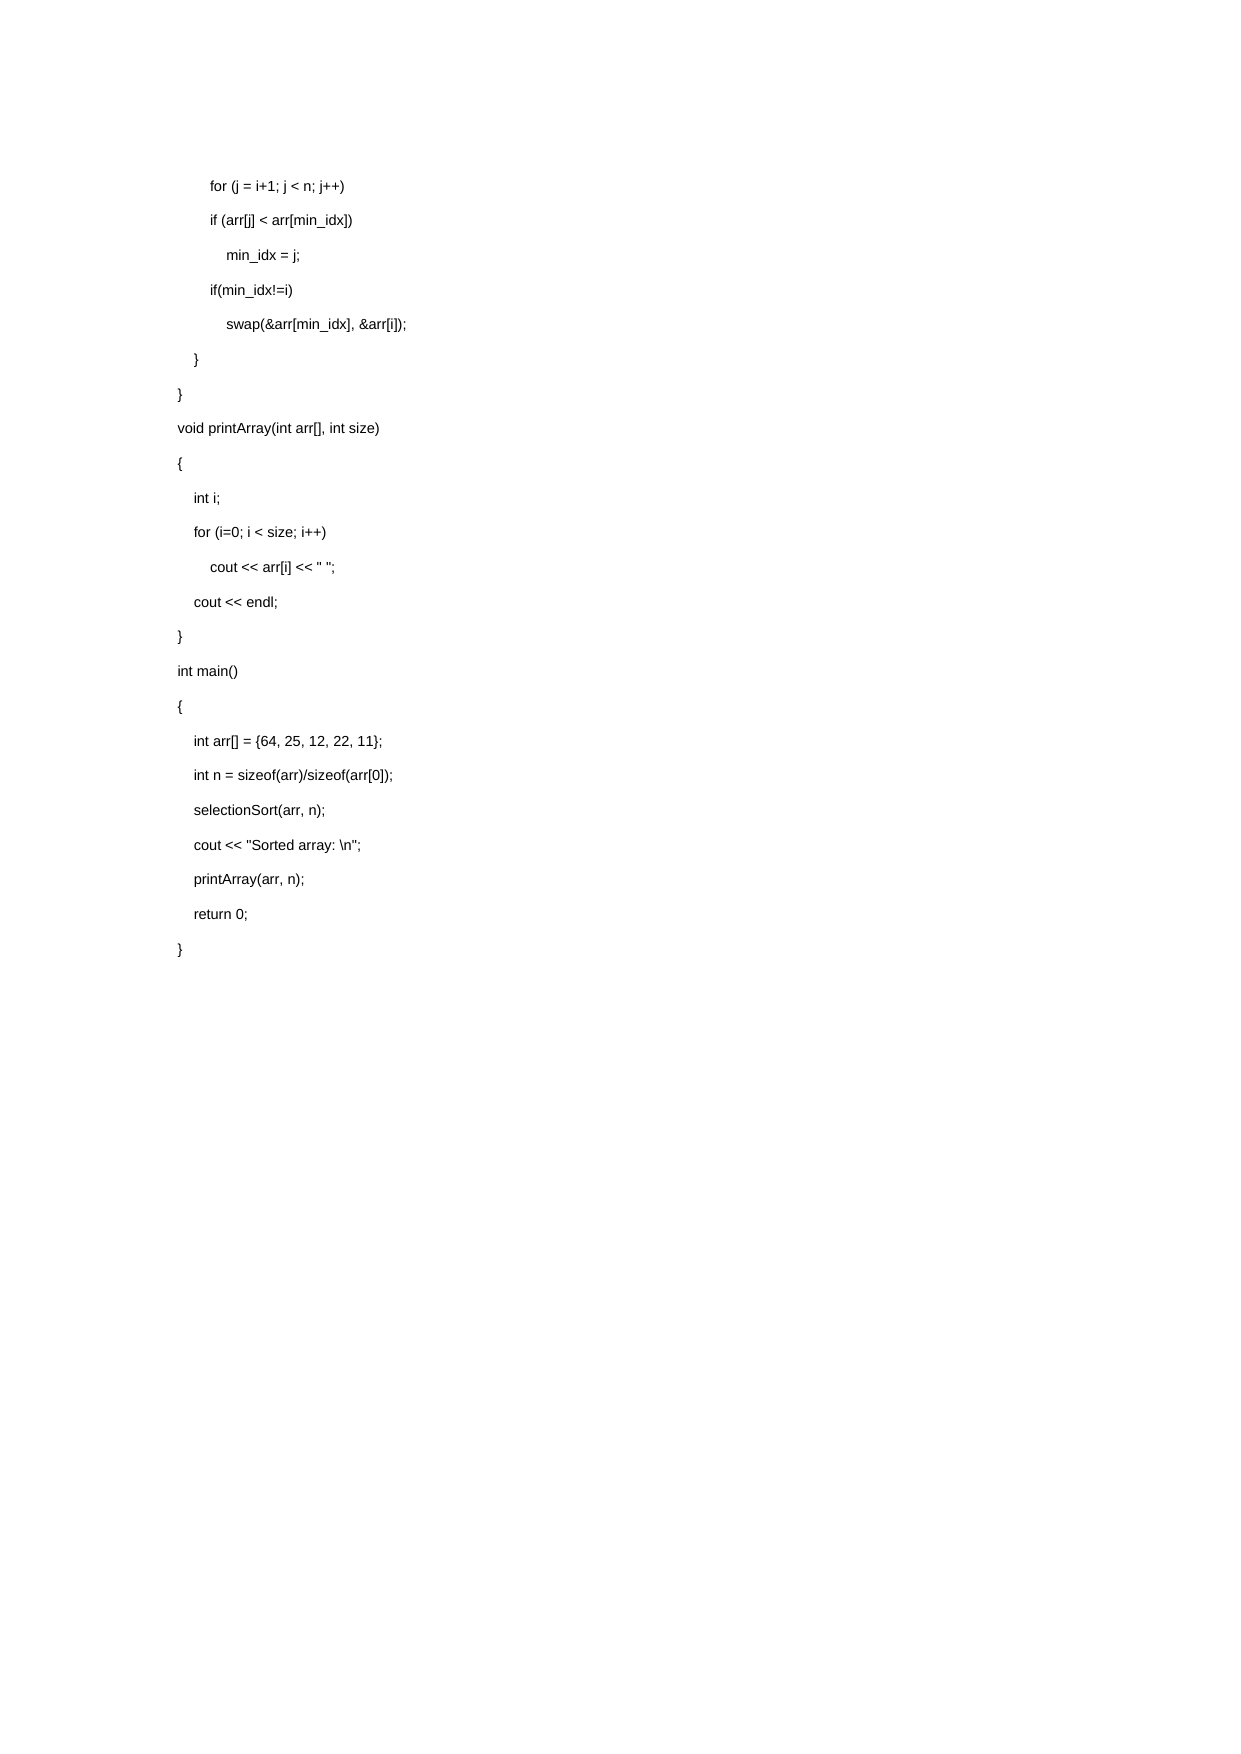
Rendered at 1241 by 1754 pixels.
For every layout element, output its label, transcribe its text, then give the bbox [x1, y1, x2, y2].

text cout << arr[i] << " "; [177, 559, 1122, 576]
text cout << endl; [177, 593, 1122, 610]
text int n = sizeof(arr)/sizeof(arr[0]); [177, 767, 1122, 784]
text if(min_idx!=i) [177, 281, 1122, 298]
text return 0; [177, 906, 1122, 922]
text } [177, 351, 1122, 367]
text cout << "Sorted array: \n"; [177, 836, 1122, 853]
text selectionSort(arr, n); [177, 802, 1122, 818]
text for (i=0; i < size; i++) [177, 524, 1122, 541]
text min_idx = j; [177, 247, 1122, 263]
text } [177, 385, 1122, 402]
text int main() [177, 663, 1122, 679]
text void printArray(int arr[], int size) [177, 420, 1122, 437]
text if (arr[j] < arr[min_idx]) [177, 212, 1122, 229]
text { [177, 697, 1122, 714]
text } [177, 628, 1122, 645]
text for (j = i+1; j < n; j++) [177, 177, 1122, 194]
text } [177, 940, 1122, 957]
text swap(&arr[min_idx], &arr[i]); [177, 316, 1122, 333]
text printArray(arr, n); [177, 871, 1122, 888]
text int arr[] = {64, 25, 12, 22, 11}; [177, 732, 1122, 749]
text { [177, 455, 1122, 471]
text int i; [177, 489, 1122, 506]
